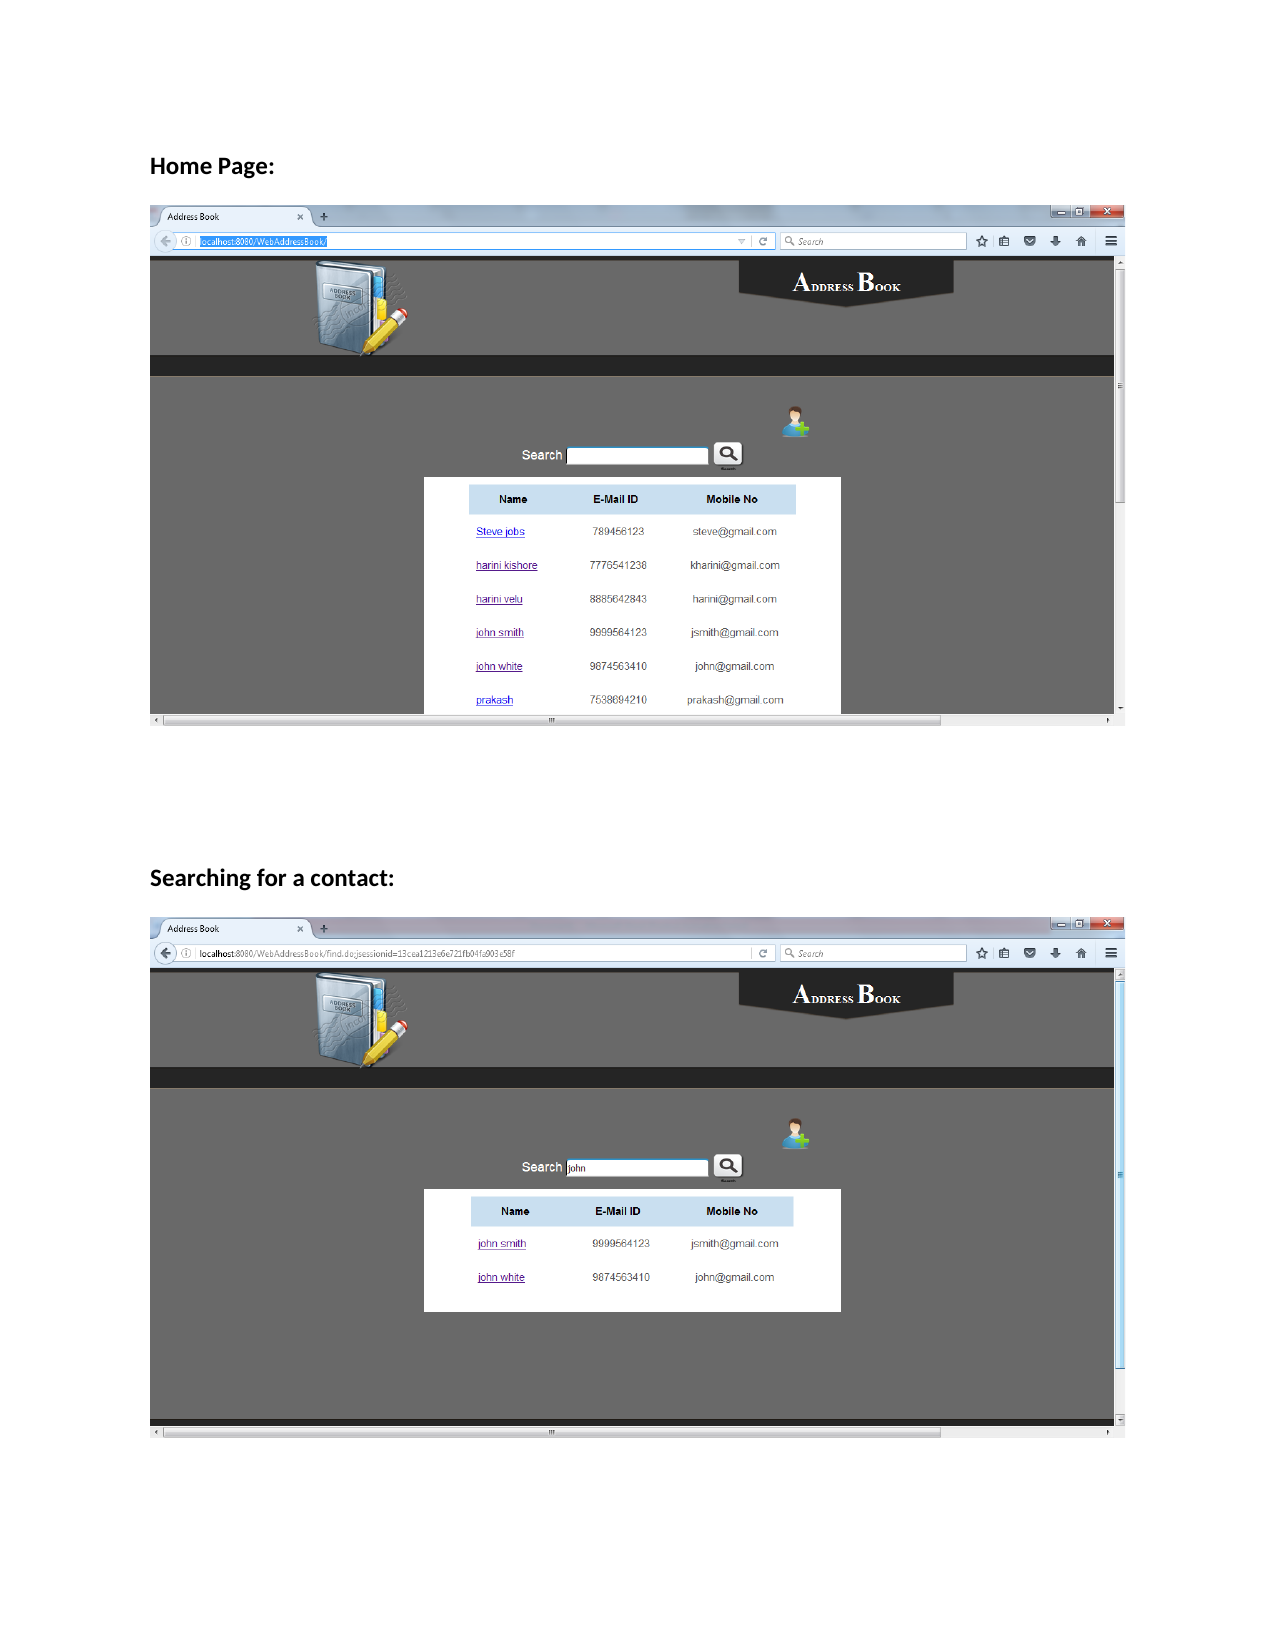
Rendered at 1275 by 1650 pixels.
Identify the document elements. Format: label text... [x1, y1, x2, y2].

picture [150, 917, 1125, 1438]
text Home Page: [150, 150, 1125, 181]
picture [150, 205, 1125, 726]
text Searching for a contact: [150, 862, 1125, 893]
